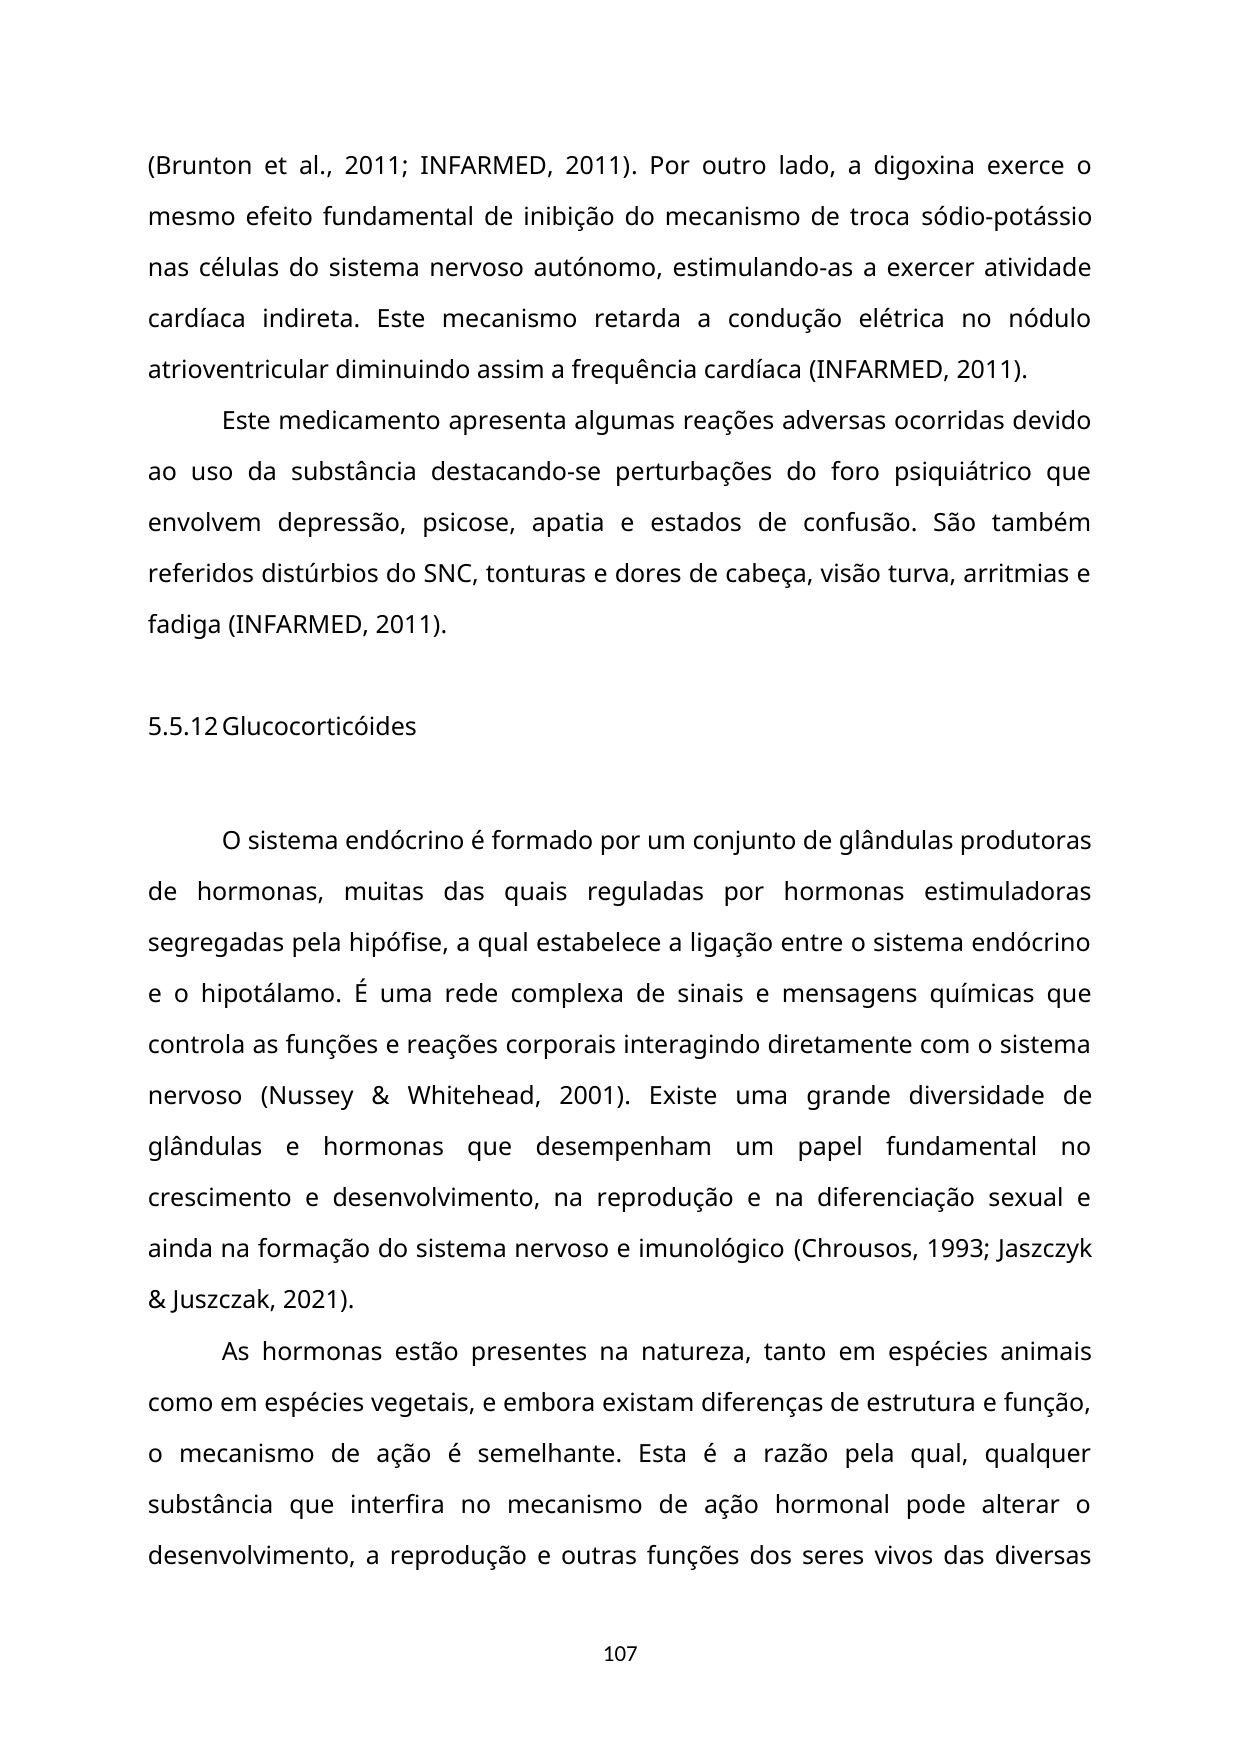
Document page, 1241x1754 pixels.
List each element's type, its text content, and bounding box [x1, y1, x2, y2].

subtitle Glucocorticóides [148, 708, 1092, 742]
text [148, 148, 1092, 386]
text Este medicamento apresenta algumas reações adversas ocorridas devido ao uso da substância destacando-se perturbações do foro psiquiátrico que envolvem depressão, psicose, apatia e estados de confusão. São também referidos distúrbios do SNC, tonturas e dores de cabeça, visão turva, arritmias e fadiga (INFARMED, 2011). [148, 403, 1092, 641]
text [148, 1333, 1092, 1571]
text O sistema endócrino é formado por um conjunto de glândulas produtoras de hormonas, muitas das quais reguladas por hormonas estimuladoras segregadas pela hipófise, a qual estabelece a ligação entre o sistema endócrino e o hipotálamo. É uma rede complexa de sinais e mensagens químicas que controla as funções e reações corporais interagindo diretamente com o sistema nervoso (Nussey & Whitehead, 2001). Existe uma grande diversidade de glândulas e hormonas que desempenham um papel fundamental no crescimento e desenvolvimento, na reprodução e na diferenciação sexual e ainda na formação do sistema nervoso e imunológico (Chrousos, 1993; Jaszczyk & Juszczak, 2021). [148, 823, 1092, 1316]
